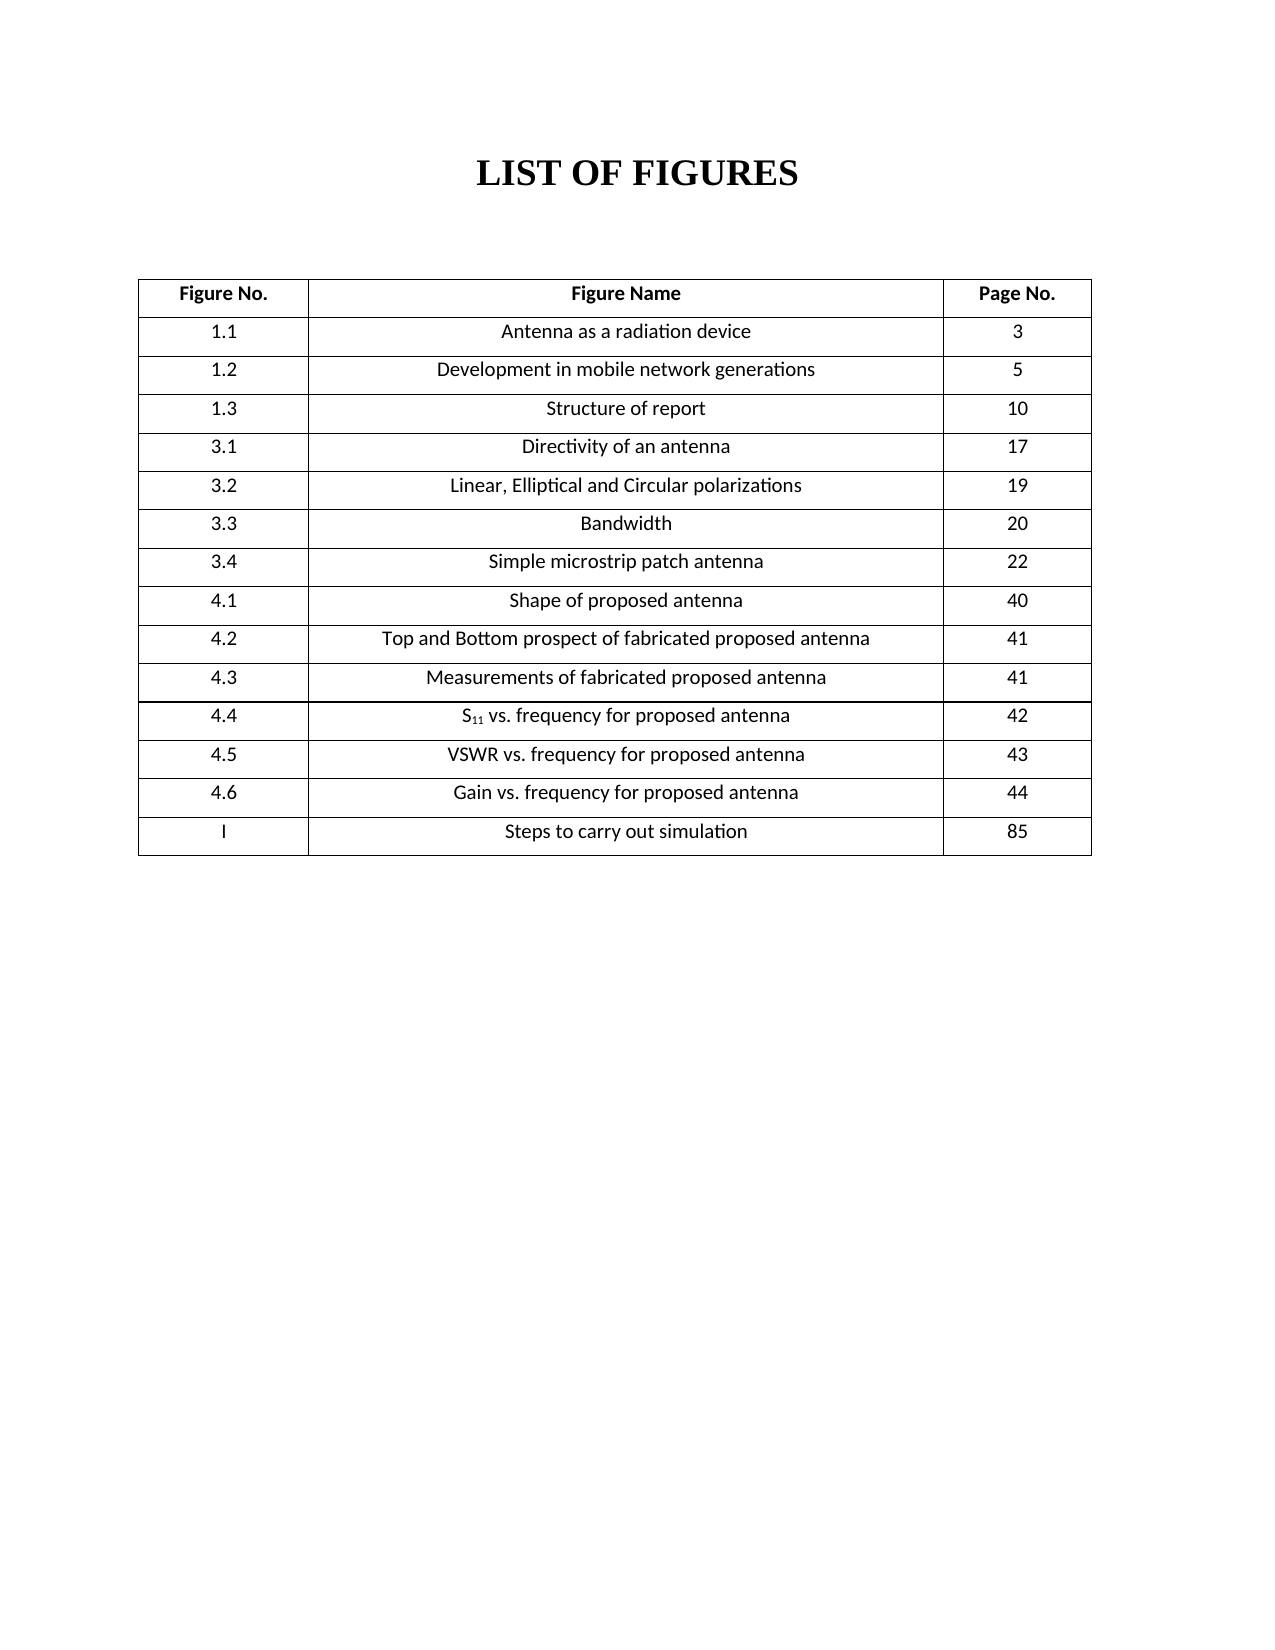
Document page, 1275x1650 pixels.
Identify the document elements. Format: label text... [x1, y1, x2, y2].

table_cell 44 [944, 779, 1091, 817]
table_cell Shape of proposed antenna [309, 587, 943, 624]
table_cell 1.1 [139, 318, 308, 356]
table_cell Gain vs. frequency for proposed antenna [309, 779, 943, 817]
table_cell 4.4 [139, 703, 308, 740]
table_cell 42 [944, 703, 1091, 740]
table_cell 3.4 [139, 549, 308, 586]
table_cell 3 [944, 318, 1091, 356]
table_cell 20 [944, 510, 1091, 548]
table_cell 4.6 [139, 779, 308, 817]
table_cell Top and Bottom prospect of fabricated proposed antenna [309, 626, 943, 663]
table_cell 41 [944, 664, 1091, 701]
table_cell 19 [944, 472, 1091, 509]
table_cell Linear, Elliptical and Circular polarizations [309, 472, 943, 509]
table_cell VSWR vs. frequency for proposed antenna [309, 741, 943, 778]
table_cell 3.2 [139, 472, 308, 509]
table_cell 1.3 [139, 395, 308, 432]
table_cell Development in mobile network generations [309, 357, 943, 394]
table_cell Structure of report [309, 395, 943, 432]
table_cell 41 [944, 626, 1091, 663]
table_cell 40 [944, 587, 1091, 624]
table_cell Simple microstrip patch antenna [309, 549, 943, 586]
table_cell Bandwidth [309, 510, 943, 548]
table_cell 85 [944, 818, 1091, 855]
table_cell 4.2 [139, 626, 308, 663]
text LIST OF FIGURES [150, 150, 1125, 193]
table_cell Directivity of an antenna [309, 434, 943, 471]
table_header Figure No. [139, 280, 308, 317]
table_cell 1.2 [139, 357, 308, 394]
table_cell Steps to carry out simulation [309, 818, 943, 855]
table_cell 22 [944, 549, 1091, 586]
table_cell 4.5 [139, 741, 308, 778]
table_cell 5 [944, 357, 1091, 394]
table_cell 4.3 [139, 664, 308, 701]
table_cell I [139, 818, 308, 855]
table_cell 43 [944, 741, 1091, 778]
table_cell 17 [944, 434, 1091, 471]
table_header Figure Name [309, 280, 943, 317]
table_cell Antenna as a radiation device [309, 318, 943, 356]
table_cell S11 vs. frequency for proposed antenna [309, 703, 943, 740]
table_cell Measurements of fabricated proposed antenna [309, 664, 943, 701]
table_cell 4.1 [139, 587, 308, 624]
table_cell 3.1 [139, 434, 308, 471]
table_cell 3.3 [139, 510, 308, 548]
table_header Page No. [944, 280, 1091, 317]
table_cell 10 [944, 395, 1091, 432]
